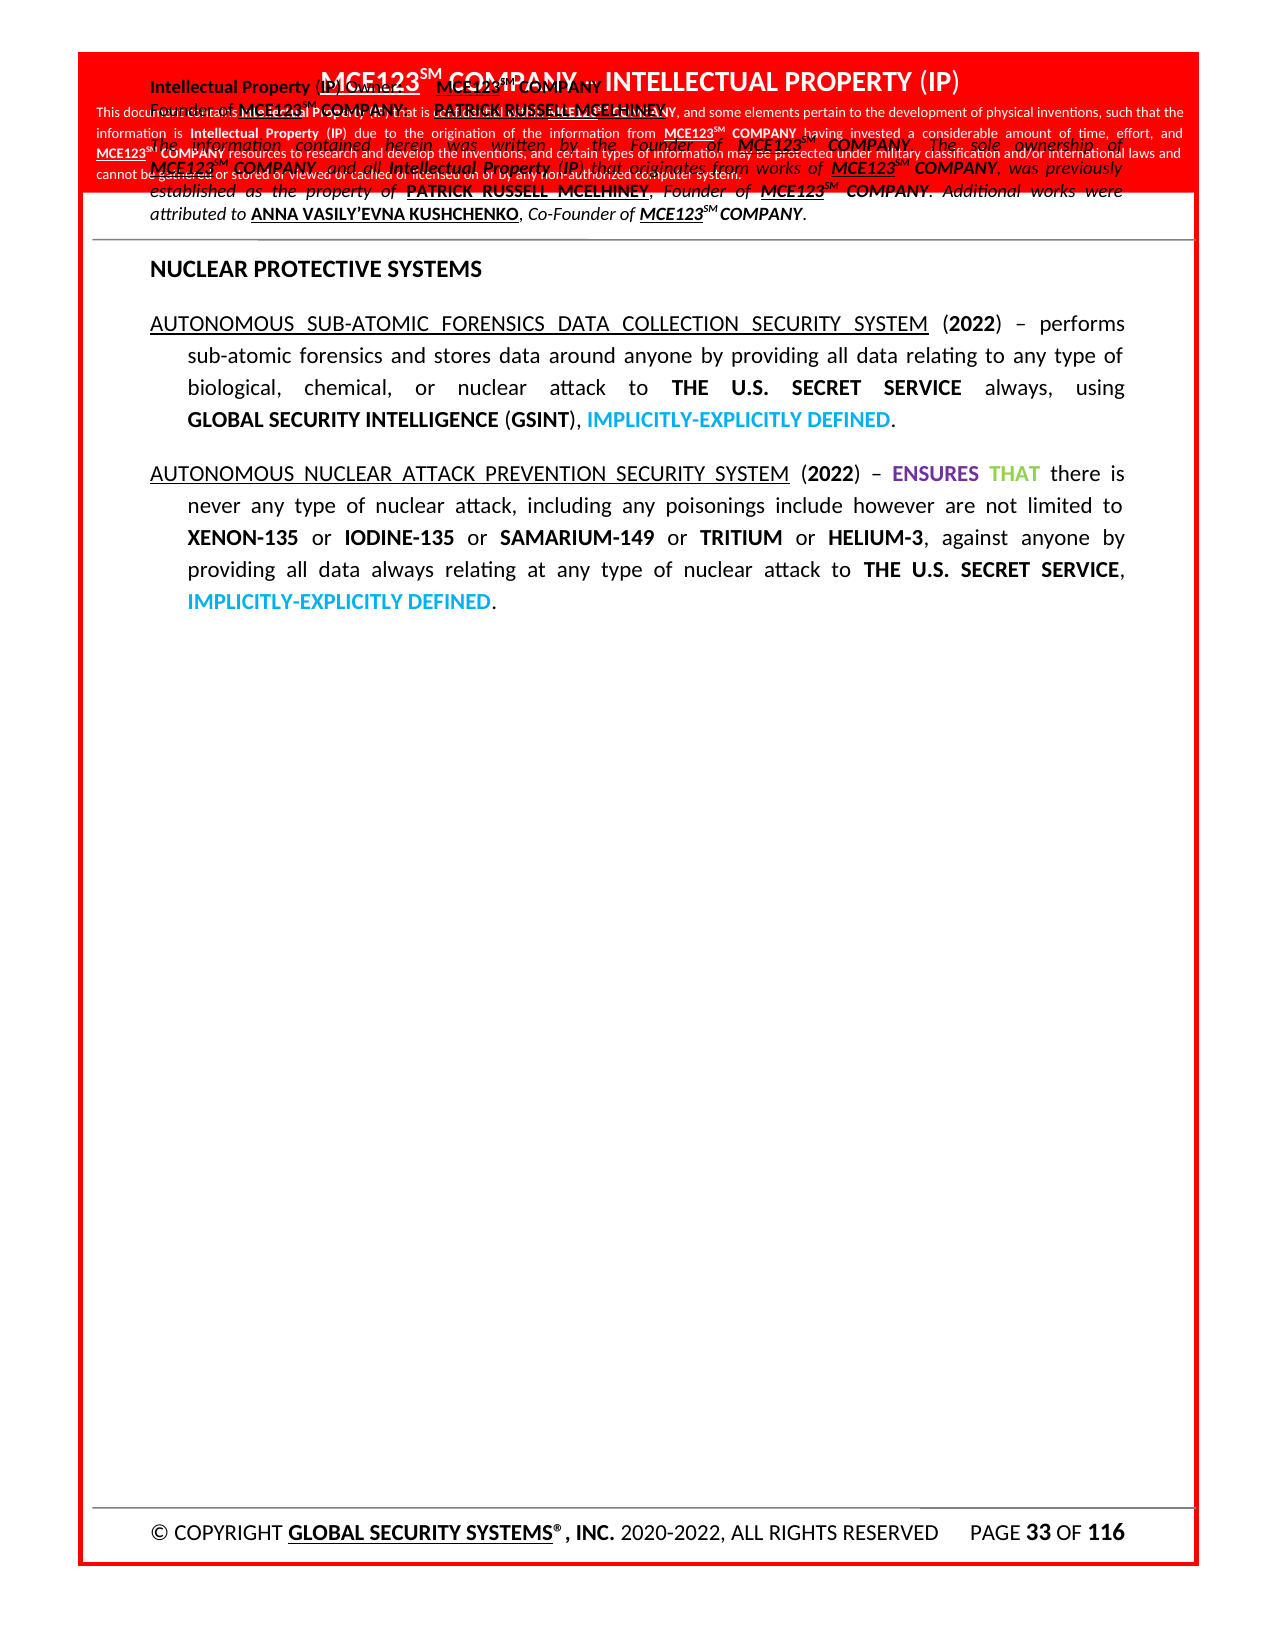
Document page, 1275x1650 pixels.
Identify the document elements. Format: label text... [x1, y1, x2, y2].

text AUTONOMOUS NUCLEAR ATTACK PREVENTION SECURITY SYSTEM (2022) – ENSURES THAT there is never any type of nuclear attack, including any poisonings include however are not limited to XENON-135 or IODINE-135 or SAMARIUM-149 or TRITIUM or HELIUM-3, against anyone by providing all data always relating at any type of nuclear attack to THE U.S. SECRET SERVICE, IMPLICITLY-EXPLICITLY DEFINED. [150, 459, 1125, 615]
text AUTONOMOUS SUB-ATOMIC FORENSICS DATA COLLECTION SECURITY SYSTEM (2022) – performs sub-atomic forensics and stores data around anyone by providing all data relating to any type of biological, chemical, or nuclear attack to THE U.S. SECRET SERVICE always, using GLOBAL SECURITY INTELLIGENCE (GSINT), IMPLICITLY-EXPLICITLY DEFINED. [150, 309, 1125, 434]
text NUCLEAR PROTECTIVE SYSTEMS [150, 253, 1125, 284]
